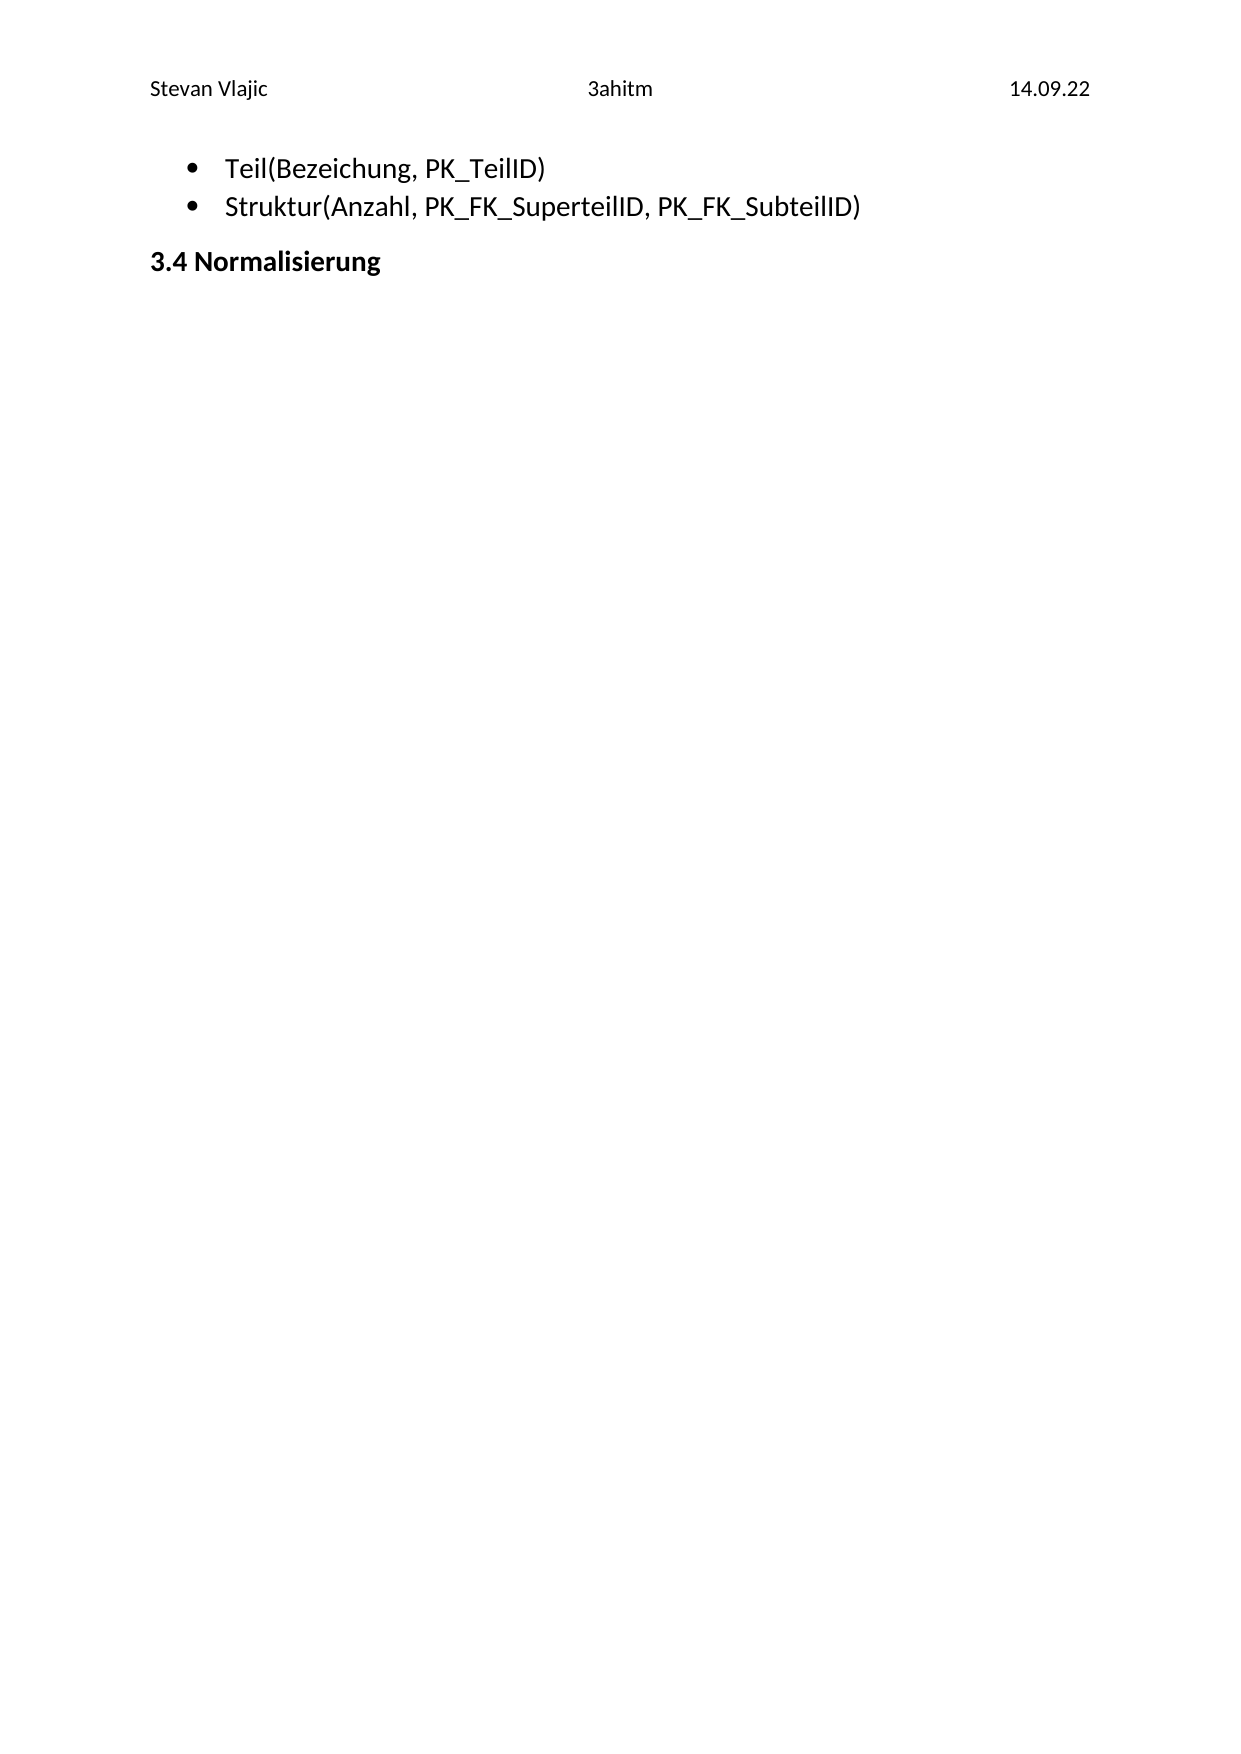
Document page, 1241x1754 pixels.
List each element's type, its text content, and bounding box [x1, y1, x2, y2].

list Struktur(Anzahl, PK_FK_SuperteilID, PK_FK_SubteilID) [187, 188, 1090, 224]
text 3.4 Normalisierung [150, 243, 1090, 279]
list Teil(Bezeichung, PK_TeilID) [187, 150, 1090, 186]
